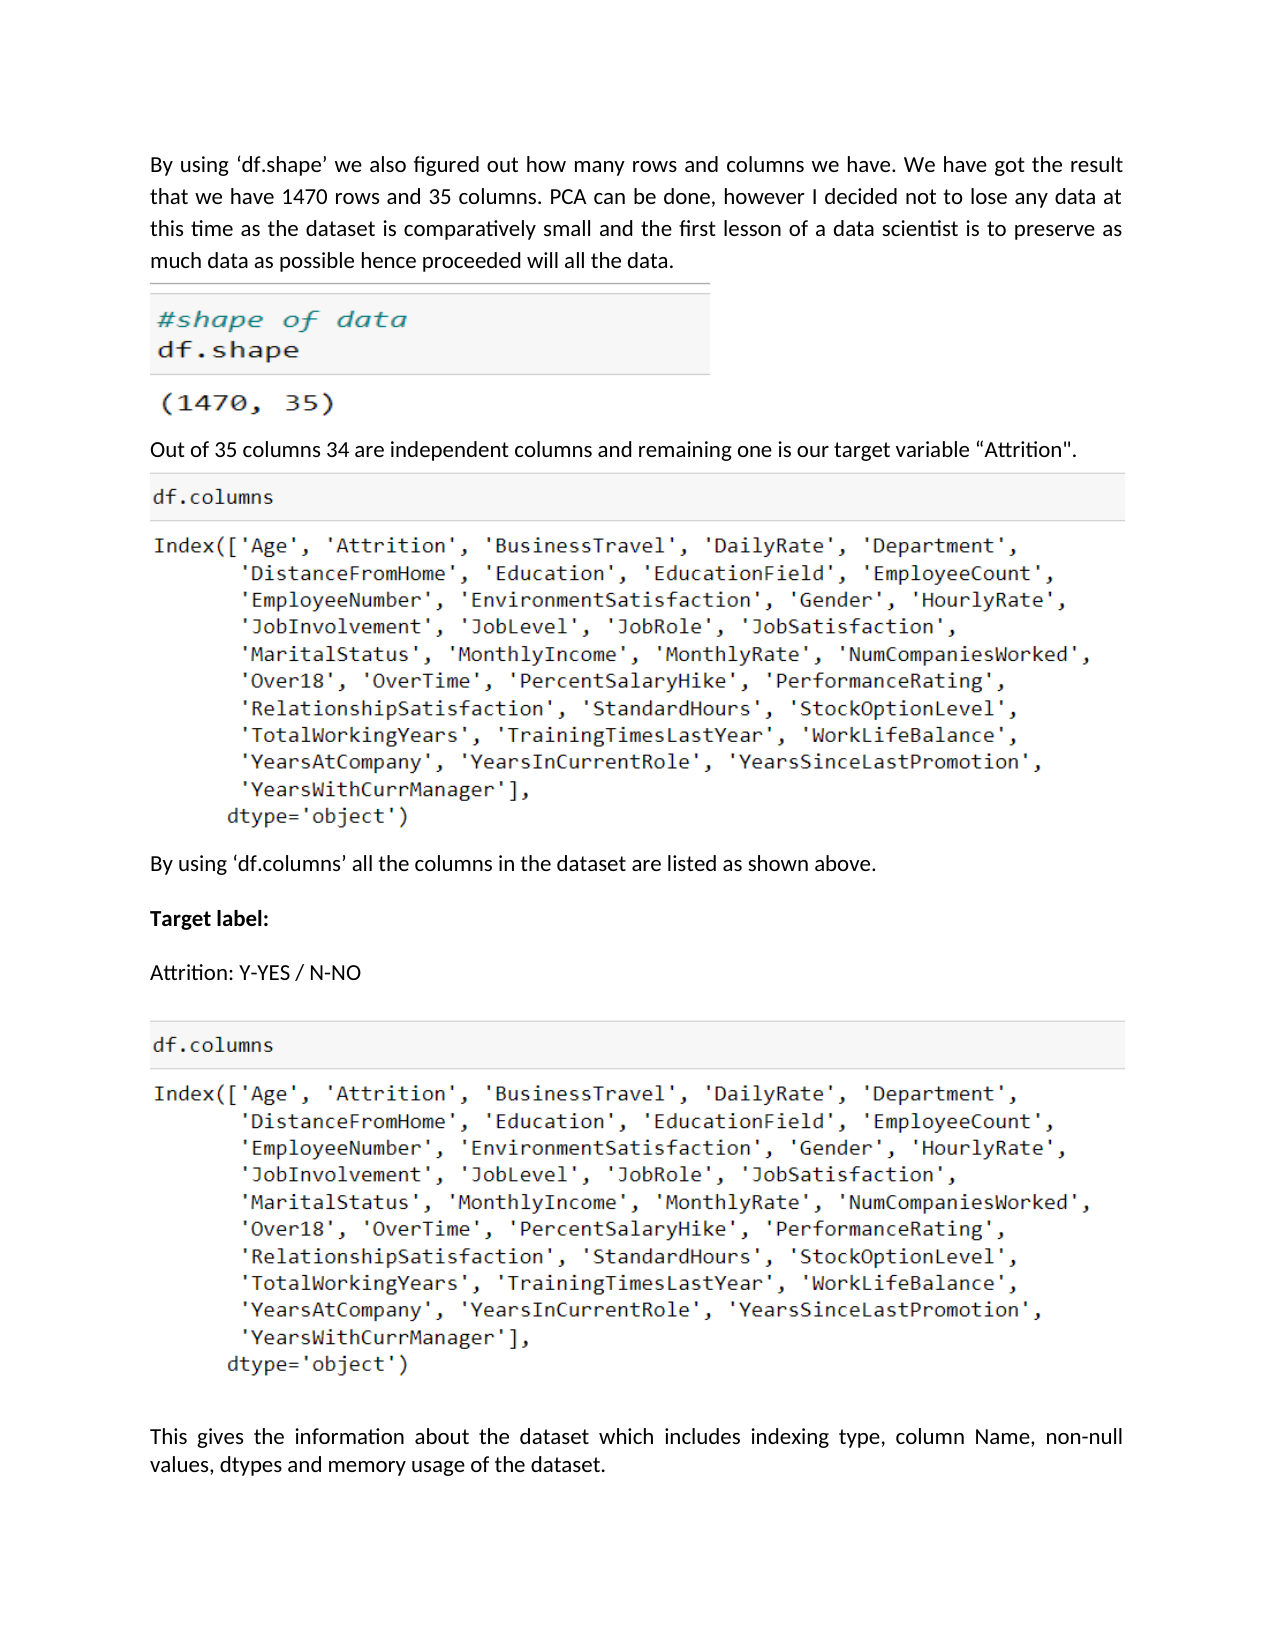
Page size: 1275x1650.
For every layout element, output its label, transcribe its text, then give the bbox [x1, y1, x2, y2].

text By using ‘df.columns’ all the columns in the dataset are listed as shown above. [150, 849, 1125, 877]
text By using ‘df.shape’ we also figured out how many rows and columns we have. We have got the result that we have 1470 rows and 35 columns. PCA can be done, however I decided not to lose any data at this time as the dataset is comparatively small and the first lesson of a data scientist is to preserve as much data as possible hence proceeded will all the data. [150, 150, 1125, 274]
text Attrition: Y-YES / N-NO [150, 958, 1125, 986]
picture [150, 467, 1125, 846]
text Out of 35 columns 34 are independent columns and remaining one is our target variable “Attrition". [150, 435, 1125, 463]
text Target label: [150, 904, 1125, 933]
picture [150, 1015, 1125, 1394]
picture [150, 278, 711, 432]
text This gives the information about the dataset which includes indexing type, column Name, non-null values, dtypes and memory usage of the dataset. [150, 1422, 1125, 1478]
